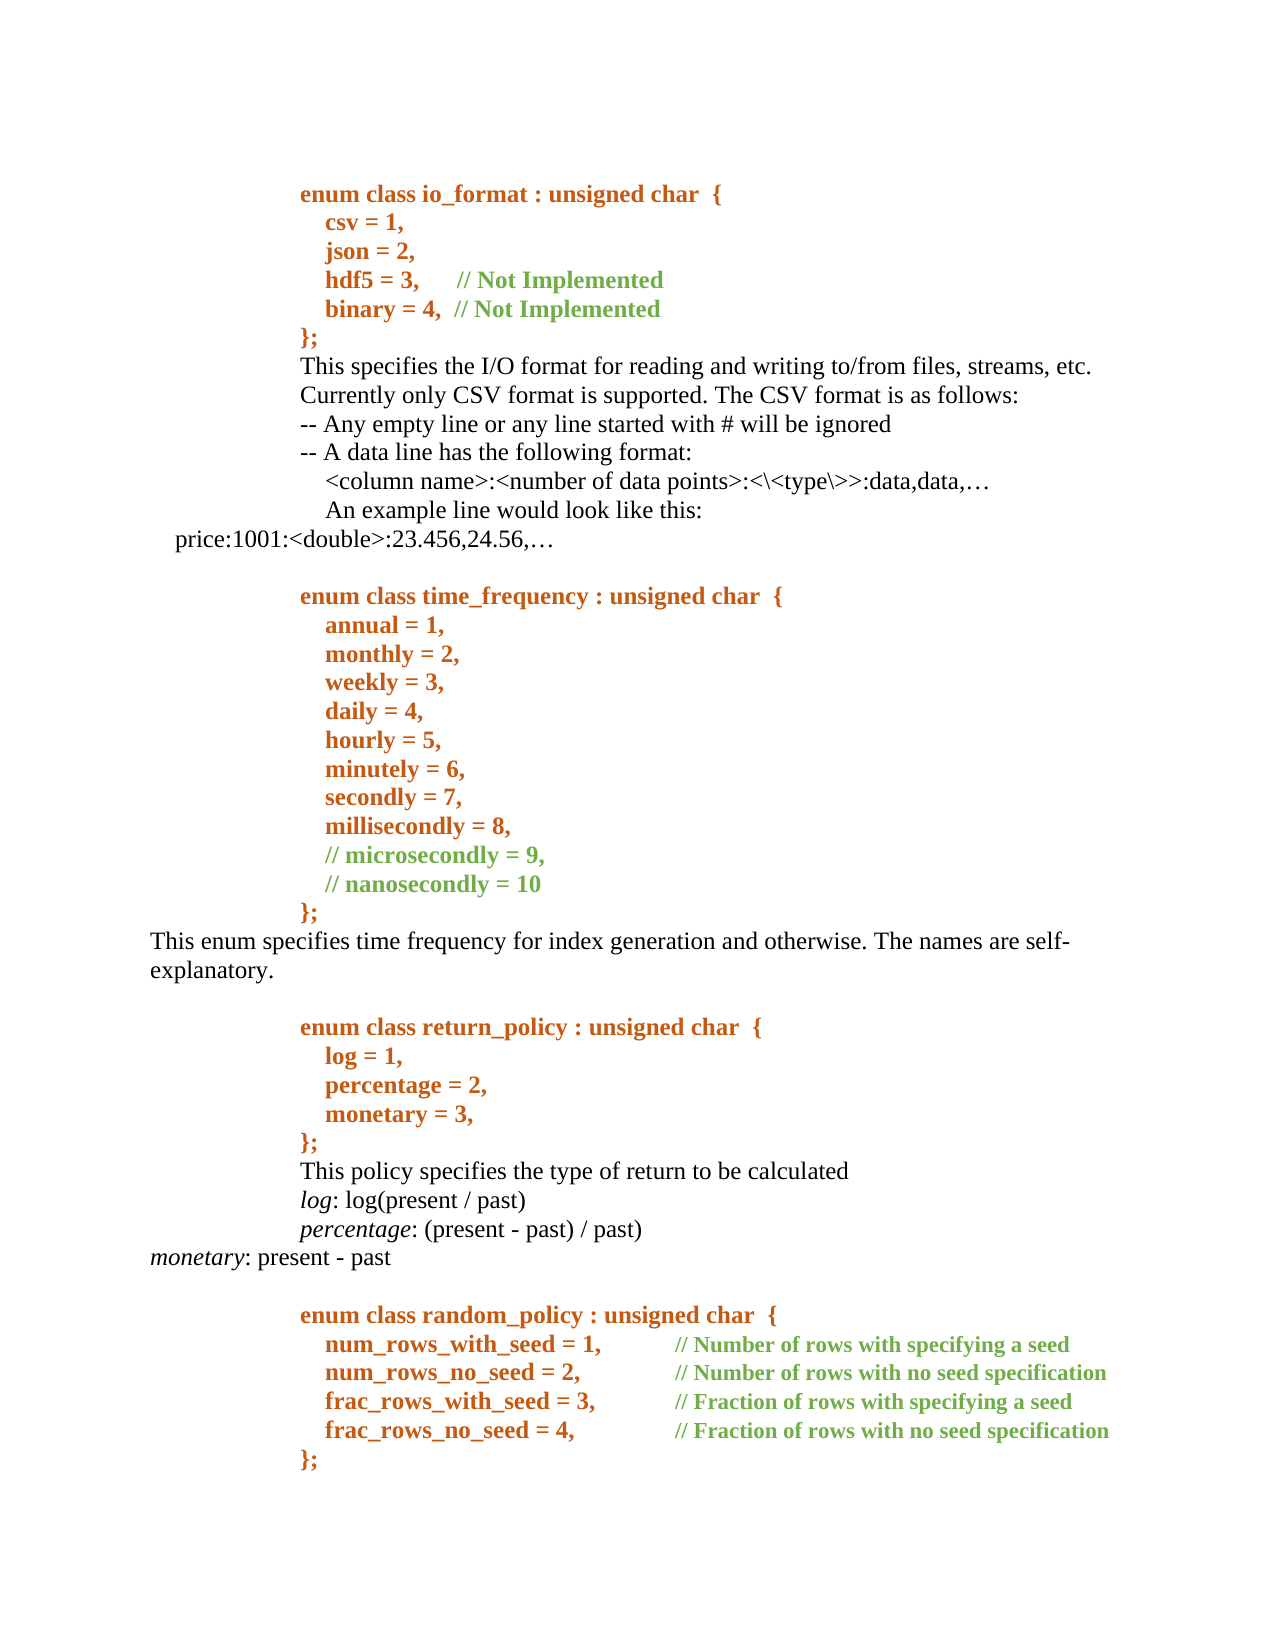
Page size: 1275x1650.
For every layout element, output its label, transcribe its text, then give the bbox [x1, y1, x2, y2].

text Currently only CSV format is supported. The CSV format is as follows: [300, 380, 1125, 409]
text monetary: present - past [150, 1242, 1125, 1271]
text frac_rows_no_seed = 4, // Fraction of rows with no seed specification [300, 1415, 1125, 1444]
text secondly = 7, [300, 782, 1125, 811]
text daily = 4, [300, 696, 1125, 725]
text csv = 1, [300, 207, 1125, 236]
text percentage: (present - past) / past) [300, 1214, 1125, 1242]
text monetary = 3, [300, 1099, 1125, 1127]
text enum class io_format : unsigned char { [300, 179, 1125, 207]
text // nanosecondly = 10 [300, 869, 1125, 897]
text This policy specifies the type of return to be calculated [300, 1156, 1125, 1185]
text }; [300, 1444, 1125, 1472]
text log = 1, [300, 1041, 1125, 1070]
text enum class time_frequency : unsigned char { [300, 581, 1125, 610]
text hdf5 = 3, // Not Implemented [300, 265, 1125, 294]
text weekly = 3, [300, 667, 1125, 696]
text // microsecondly = 9, [300, 840, 1125, 869]
text }; [300, 1127, 1125, 1156]
text An example line would look like this: [300, 495, 1125, 524]
text percentage = 2, [300, 1070, 1125, 1099]
text millisecondly = 8, [300, 811, 1125, 840]
text monthly = 2, [300, 639, 1125, 667]
text -- A data line has the following format: [300, 437, 1125, 466]
text hourly = 5, [300, 725, 1125, 754]
text enum class random_policy : unsigned char { [300, 1300, 1125, 1329]
text json = 2, [300, 236, 1125, 265]
text This specifies the I/O format for reading and writing to/from files, streams, etc. [300, 351, 1125, 380]
text enum class return_policy : unsigned char { [300, 1012, 1125, 1041]
text binary = 4, // Not Implemented [300, 294, 1125, 322]
text log: log(present / past) [300, 1185, 1125, 1214]
text This enum specifies time frequency for index generation and otherwise. The names are self-explanatory. [150, 926, 1125, 984]
text num_rows_with_seed = 1, // Number of rows with specifying a seed [300, 1329, 1125, 1357]
text frac_rows_with_seed = 3, // Fraction of rows with specifying a seed [300, 1386, 1125, 1415]
text minutely = 6, [300, 754, 1125, 782]
text annual = 1, [300, 610, 1125, 639]
text }; [300, 322, 1125, 351]
text -- Any empty line or any line started with # will be ignored [300, 409, 1125, 437]
text num_rows_no_seed = 2, // Number of rows with no seed specification [300, 1357, 1125, 1386]
text <column name>:<number of data points>:<\<type\>>:data,data,… [300, 466, 1125, 495]
text }; [300, 897, 1125, 926]
text price:1001:<double>:23.456,24.56,… [150, 524, 1125, 552]
